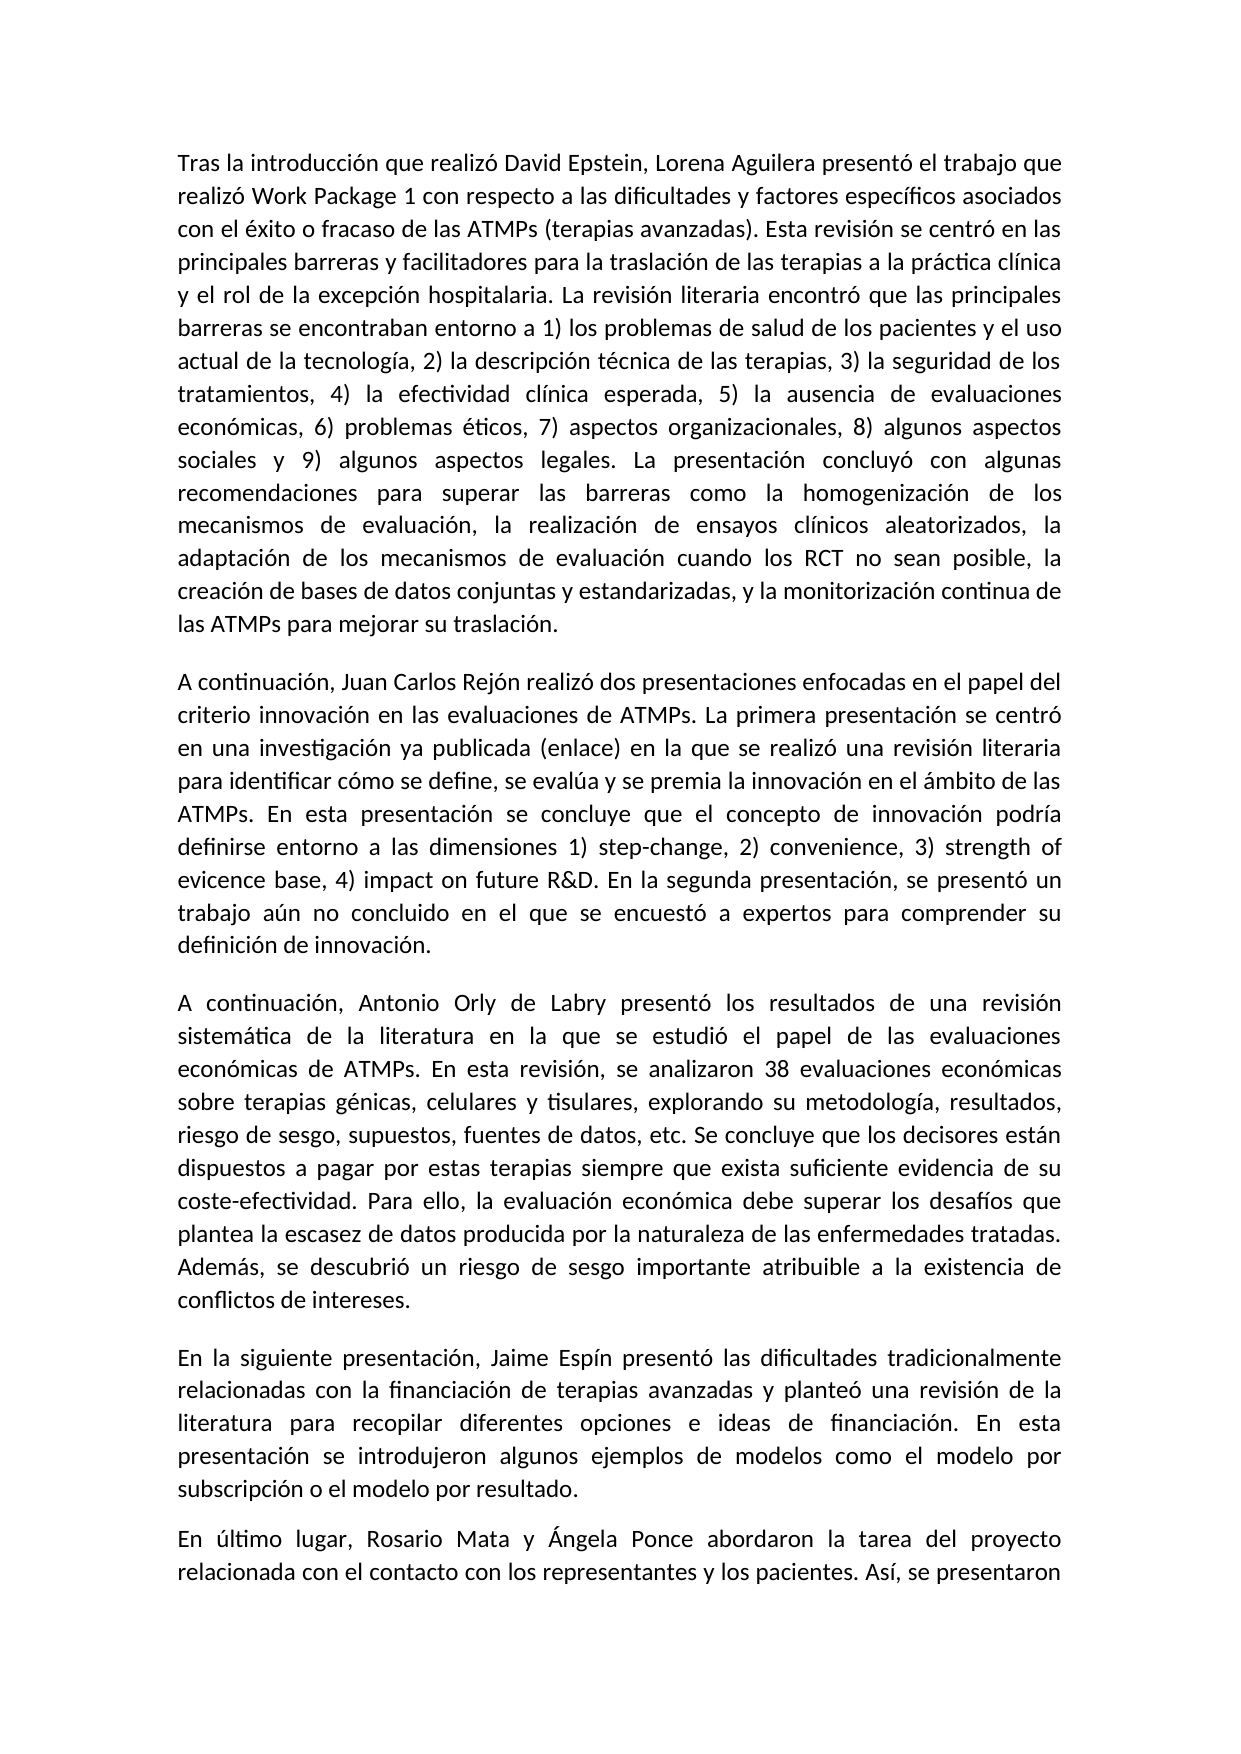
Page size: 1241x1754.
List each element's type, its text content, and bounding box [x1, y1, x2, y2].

text A continuación, Antonio Orly de Labry presentó los resultados de una revisión sistemática de la literatura en la que se estudió el papel de las evaluaciones económicas de ATMPs. En esta revisión, se analizaron 38 evaluaciones económicas sobre terapias génicas, celulares y tisulares, explorando su metodología, resultados, riesgo de sesgo, supuestos, fuentes de datos, etc. Se concluye que los decisores están dispuestos a pagar por estas terapias siempre que exista suficiente evidencia de su coste-efectividad. Para ello, la evaluación económica debe superar los desafíos que plantea la escasez de datos producida por la naturaleza de las enfermedades tratadas. Además, se descubrió un riesgo de sesgo importante atribuible a la existencia de conflictos de intereses. [177, 988, 1063, 1314]
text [177, 1523, 1063, 1586]
text En la siguiente presentación, Jaime Espín presentó las dificultades tradicionalmente relacionadas con la financiación de terapias avanzadas y planteó una revisión de la literatura para recopilar diferentes opciones e ideas de financiación. En esta presentación se introdujeron algunos ejemplos de modelos como el modelo por subscripción o el modelo por resultado. [177, 1342, 1063, 1504]
text Tras la introducción que realizó David Epstein, Lorena Aguilera presentó el trabajo que realizó Work Package 1 con respecto a las dificultades y factores específicos asociados con el éxito o fracaso de las ATMPs (terapias avanzadas). Esta revisión se centró en las principales barreras y facilitadores para la traslación de las terapias a la práctica clínica y el rol de la excepción hospitalaria. La revisión literaria encontró que las principales barreras se encontraban entorno a 1) los problemas de salud de los pacientes y el uso actual de la tecnología, 2) la descripción técnica de las terapias, 3) la seguridad de los tratamientos, 4) la efectividad clínica esperada, 5) la ausencia de evaluaciones económicas, 6) problemas éticos, 7) aspectos organizacionales, 8) algunos aspectos sociales y 9) algunos aspectos legales. La presentación concluyó con algunas recomendaciones para superar las barreras como la homogenización de los mecanismos de evaluación, la realización de ensayos clínicos aleatorizados, la adaptación de los mecanismos de evaluación cuando los RCT no sean posible, la creación de bases de datos conjuntas y estandarizadas, y la monitorización continua de las ATMPs para mejorar su traslación. [177, 148, 1063, 639]
text A continuación, Juan Carlos Rejón realizó dos presentaciones enfocadas en el papel del criterio innovación en las evaluaciones de ATMPs. La primera presentación se centró en una investigación ya publicada (enlace) en la que se realizó una revisión literaria para identificar cómo se define, se evalúa y se premia la innovación en el ámbito de las ATMPs. En esta presentación se concluye que el concepto de innovación podría definirse entorno a las dimensiones 1) step-change, 2) convenience, 3) strength of evicence base, 4) impact on future R&D. En la segunda presentación, se presentó un trabajo aún no concluido en el que se encuestó a expertos para comprender su definición de innovación. [177, 666, 1063, 960]
